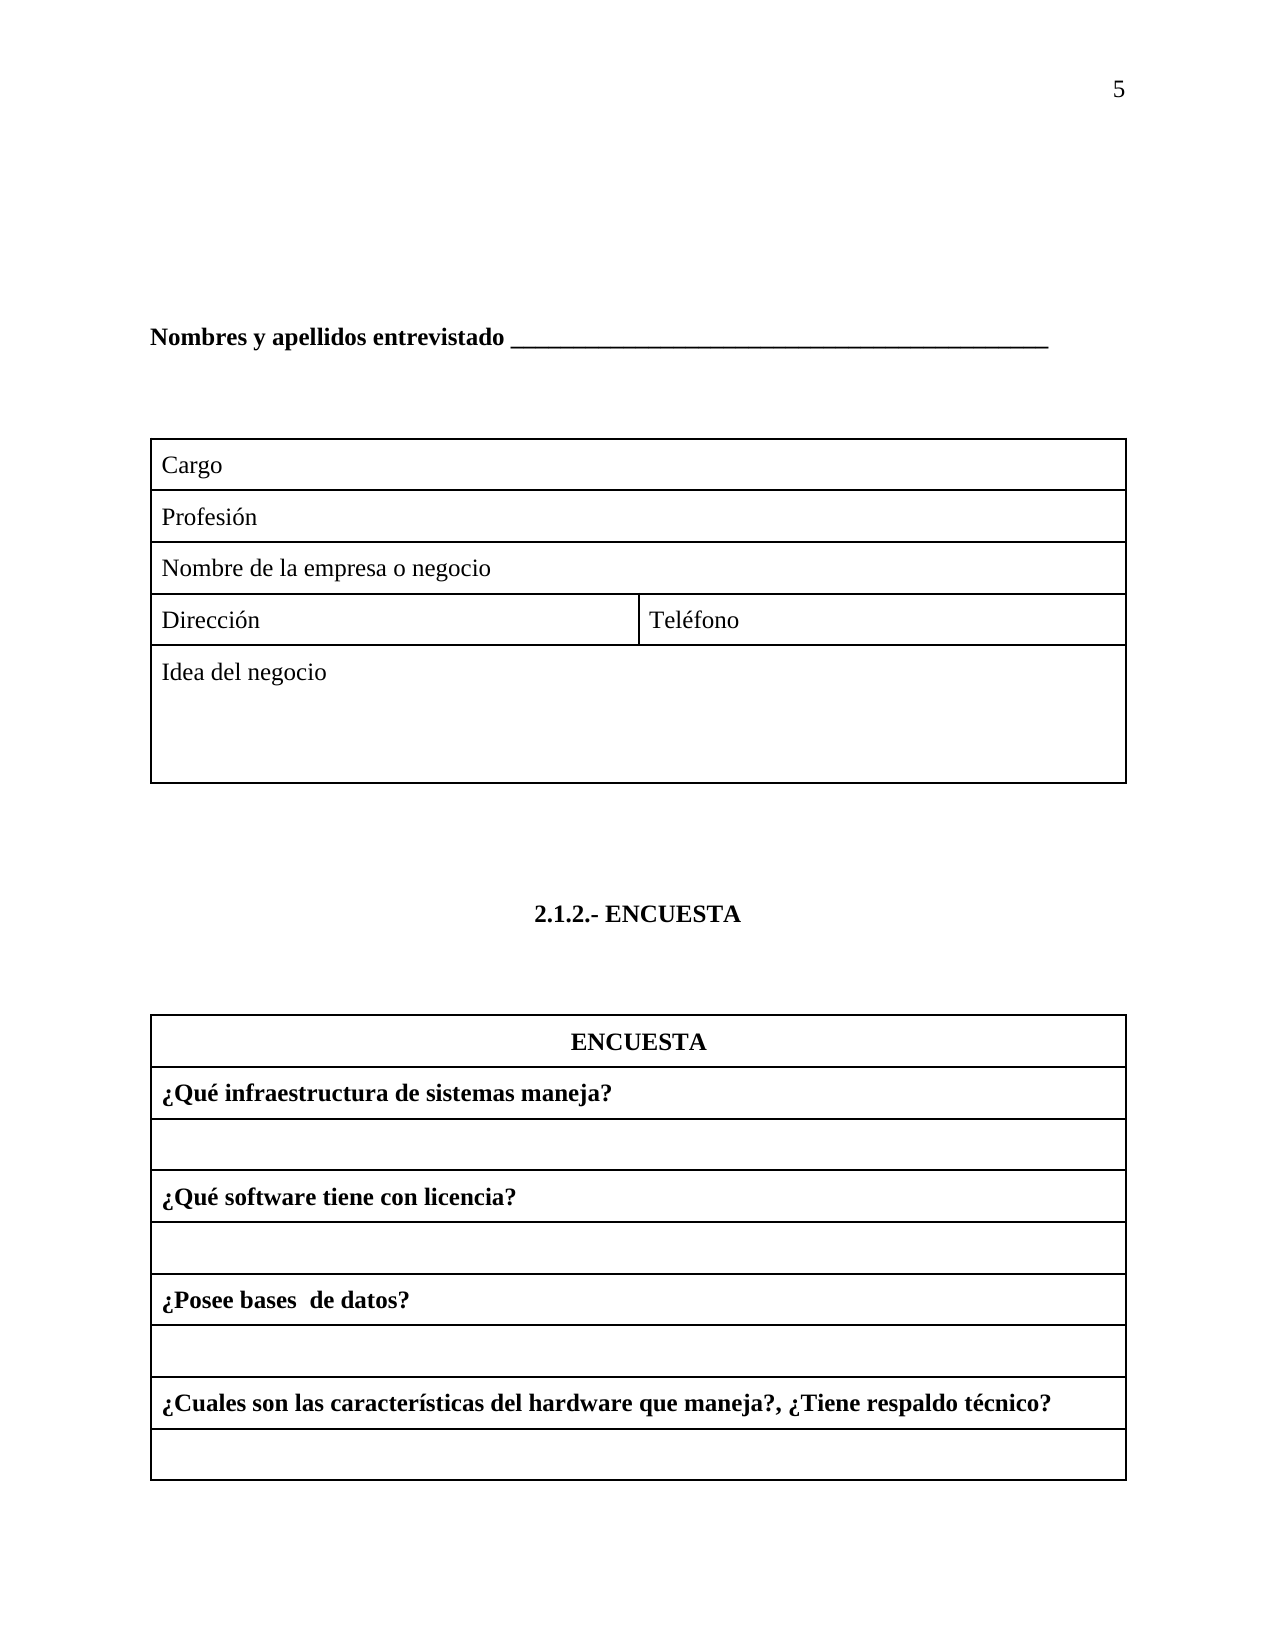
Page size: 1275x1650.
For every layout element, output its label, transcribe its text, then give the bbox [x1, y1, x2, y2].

table_cell [152, 1326, 1125, 1376]
table_cell ¿Qué software tiene con licencia? [152, 1171, 1125, 1221]
table_cell ¿Qué infraestructura de sistemas maneja? [152, 1068, 1125, 1117]
table_cell [152, 1223, 1125, 1272]
table_cell ¿Posee bases de datos? [152, 1275, 1125, 1324]
table_cell [152, 1430, 1125, 1479]
table_cell ¿Cuales son las características del hardware que maneja?, ¿Tiene respaldo técnico? [152, 1378, 1125, 1427]
subtitle 2.1.2.- ENCUESTA [150, 899, 1125, 928]
table_cell Profesión [152, 491, 1125, 541]
table_cell Dirección [152, 595, 638, 644]
table_header ENCUESTA [152, 1016, 1125, 1066]
table_header Cargo [152, 440, 1125, 489]
table_cell Idea del negocio [152, 646, 1125, 782]
table_cell [152, 1120, 1125, 1169]
subtitle Nombres y apellidos entrevistado ___________________________________________ [150, 322, 1125, 351]
table_cell Teléfono [640, 595, 1125, 644]
table_cell Nombre de la empresa o negocio [152, 543, 1125, 592]
